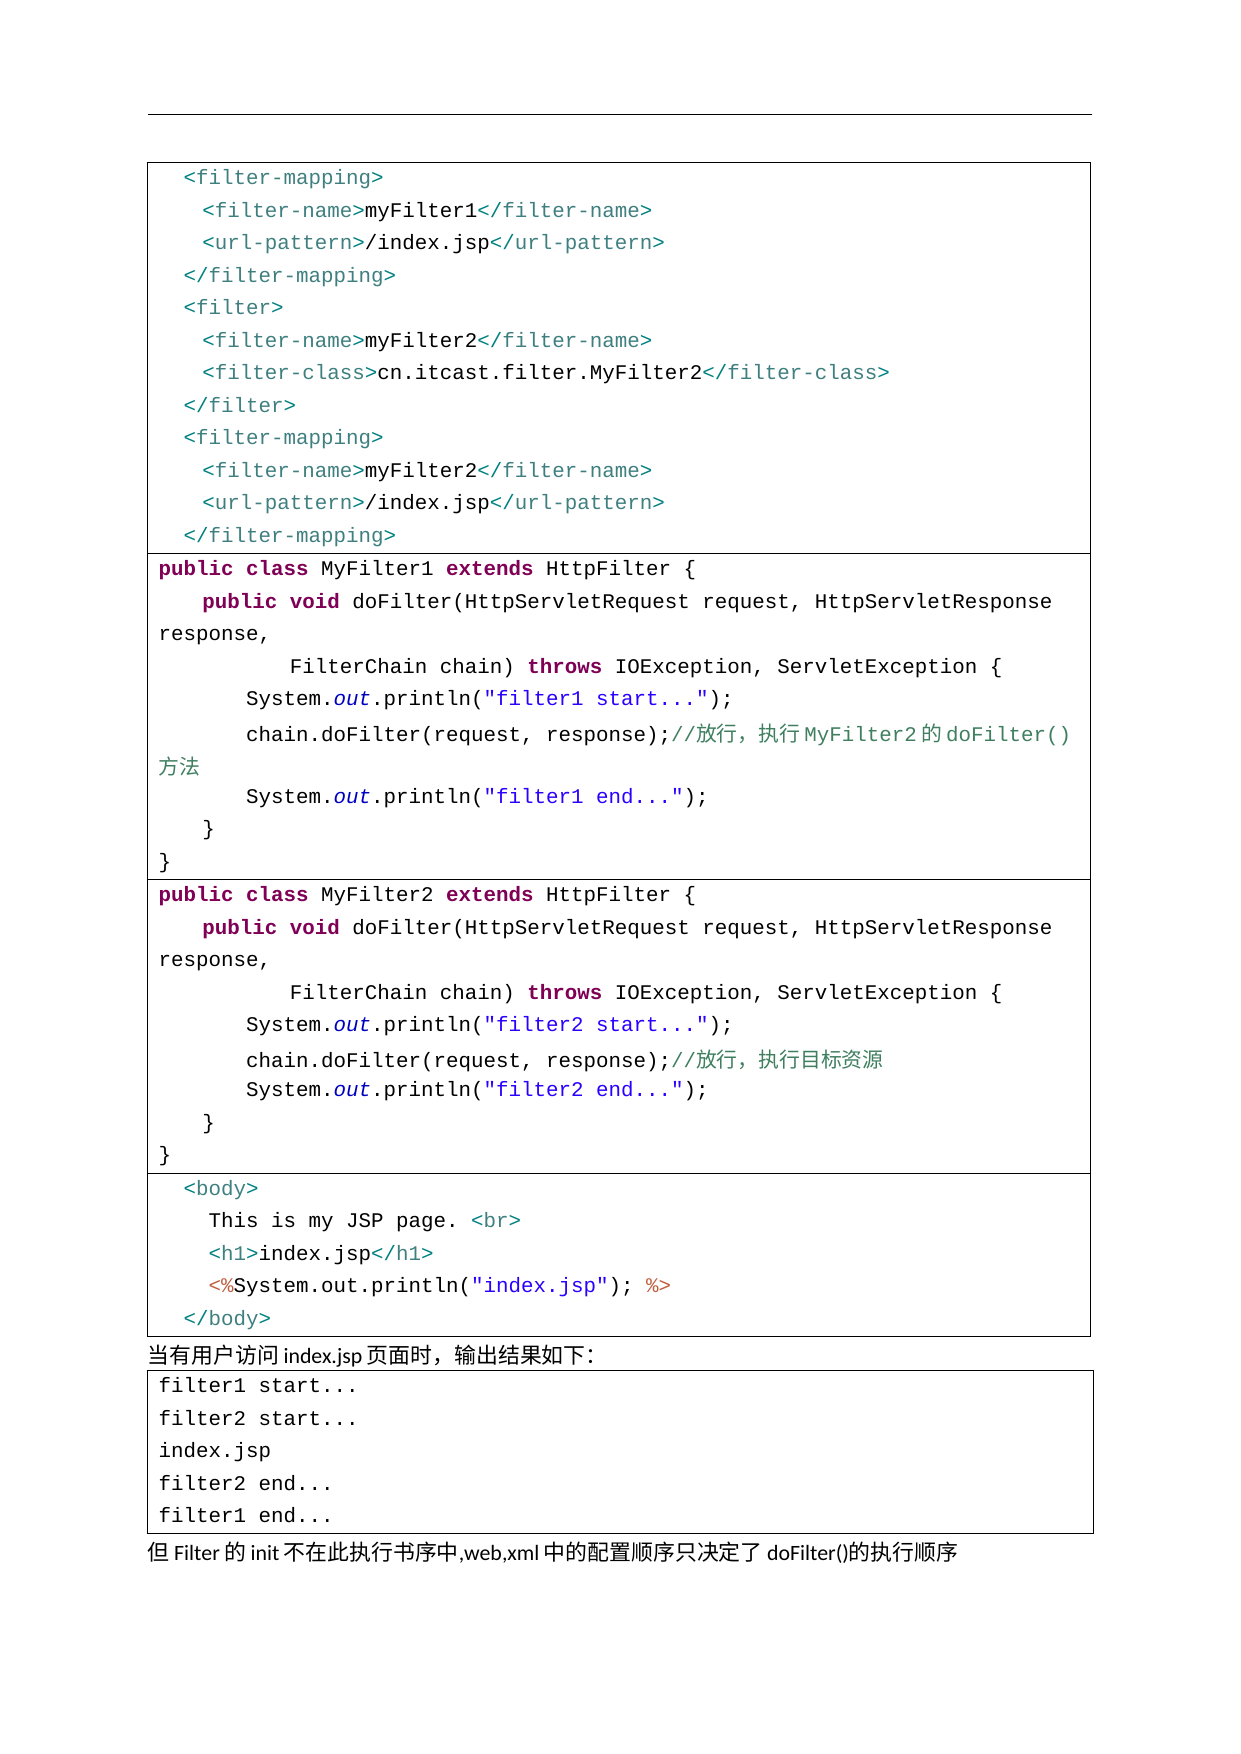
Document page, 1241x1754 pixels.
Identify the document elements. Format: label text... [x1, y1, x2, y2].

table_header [148, 163, 1090, 553]
table_cell public class MyFilter1 extends HttpFilter { public void doFilter(HttpServletRequest request, HttpServletResponse response, FilterChain chain) throws IOException, ServletException { System.out.println("filter1 start..."); chain.doFilter(request, response);//放行，执行MyFilter2的doFilter()方法 System.out.println("filter1 end..."); } } [148, 554, 1090, 879]
table_cell <body> This is my JSP page. <br> <h1>index.jsp</h1> <%System.out.println("index.jsp"); %> </body> [148, 1174, 1090, 1336]
text 当有用户访问index.jsp页面时，输出结果如下： [148, 1337, 1092, 1370]
text 但Filter的init不在此执行书序中,web,xml中的配置顺序只决定了doFilter()的执行顺序 [148, 1534, 1092, 1567]
table_cell public class MyFilter2 extends HttpFilter { public void doFilter(HttpServletRequest request, HttpServletResponse response, FilterChain chain) throws IOException, ServletException { System.out.println("filter2 start..."); chain.doFilter(request, response);//放行，执行目标资源 System.out.println("filter2 end..."); } } [148, 880, 1090, 1173]
table_header filter1 start... filter2 start... index.jsp filter2 end... filter1 end... [148, 1371, 1093, 1533]
